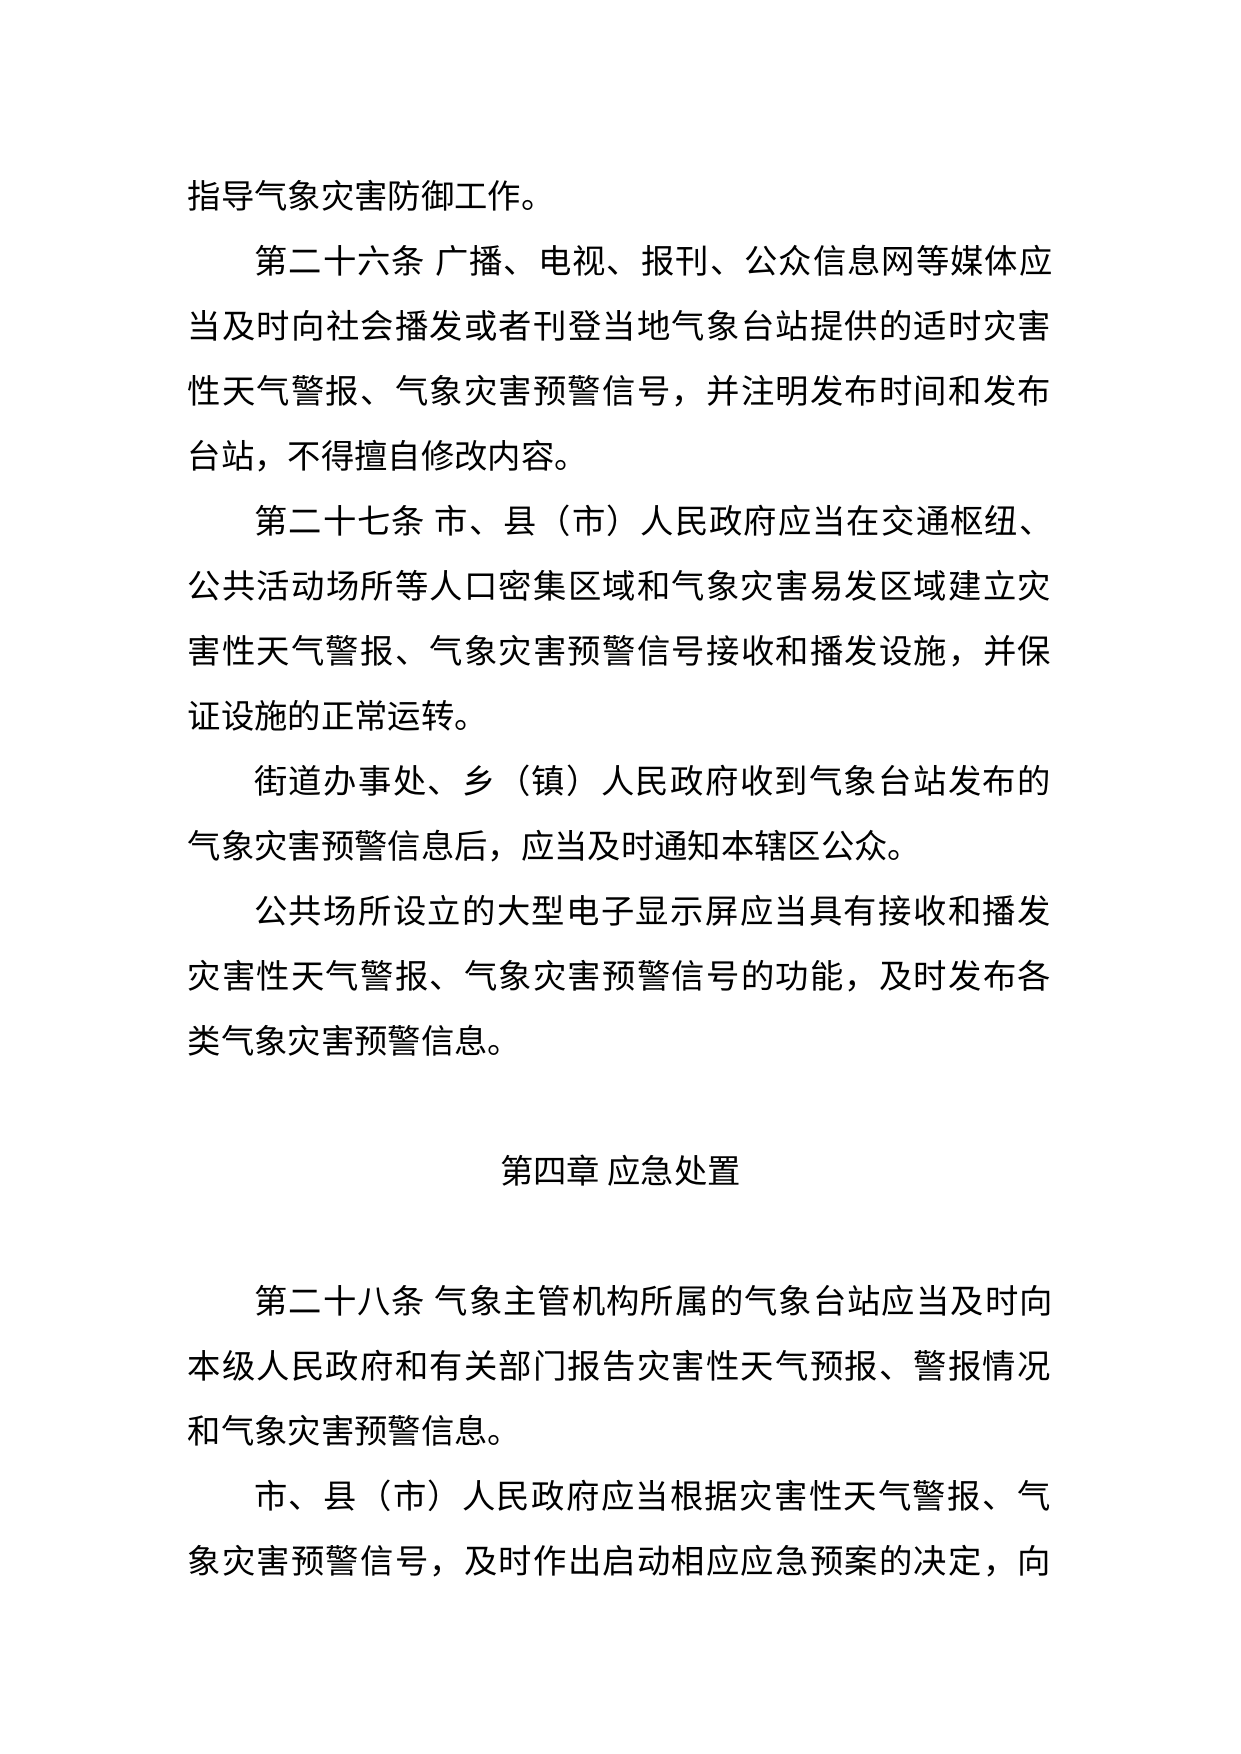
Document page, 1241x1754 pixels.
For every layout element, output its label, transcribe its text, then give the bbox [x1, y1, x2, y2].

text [187, 162, 1053, 227]
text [187, 1462, 1053, 1592]
text 街道办事处、乡（镇）人民政府收到气象台站发布的气象灾害预警信息后，应当及时通知本辖区公众。 [187, 747, 1053, 877]
text 第二十七条 市、县（市）人民政府应当在交通枢纽、公共活动场所等人口密集区域和气象灾害易发区域建立灾害性天气警报、气象灾害预警信号接收和播发设施，并保证设施的正常运转。 [187, 487, 1053, 747]
text 公共场所设立的大型电子显示屏应当具有接收和播发灾害性天气警报、气象灾害预警信号的功能，及时发布各类气象灾害预警信息。 [187, 877, 1053, 1072]
text 第二十八条 气象主管机构所属的气象台站应当及时向本级人民政府和有关部门报告灾害性天气预报、警报情况和气象灾害预警信息。 [187, 1267, 1053, 1462]
text 第二十六条 广播、电视、报刊、公众信息网等媒体应当及时向社会播发或者刊登当地气象台站提供的适时灾害性天气警报、气象灾害预警信号，并注明发布时间和发布台站，不得擅自修改内容。 [187, 227, 1053, 487]
text 第四章 应急处置 [187, 1137, 1053, 1202]
